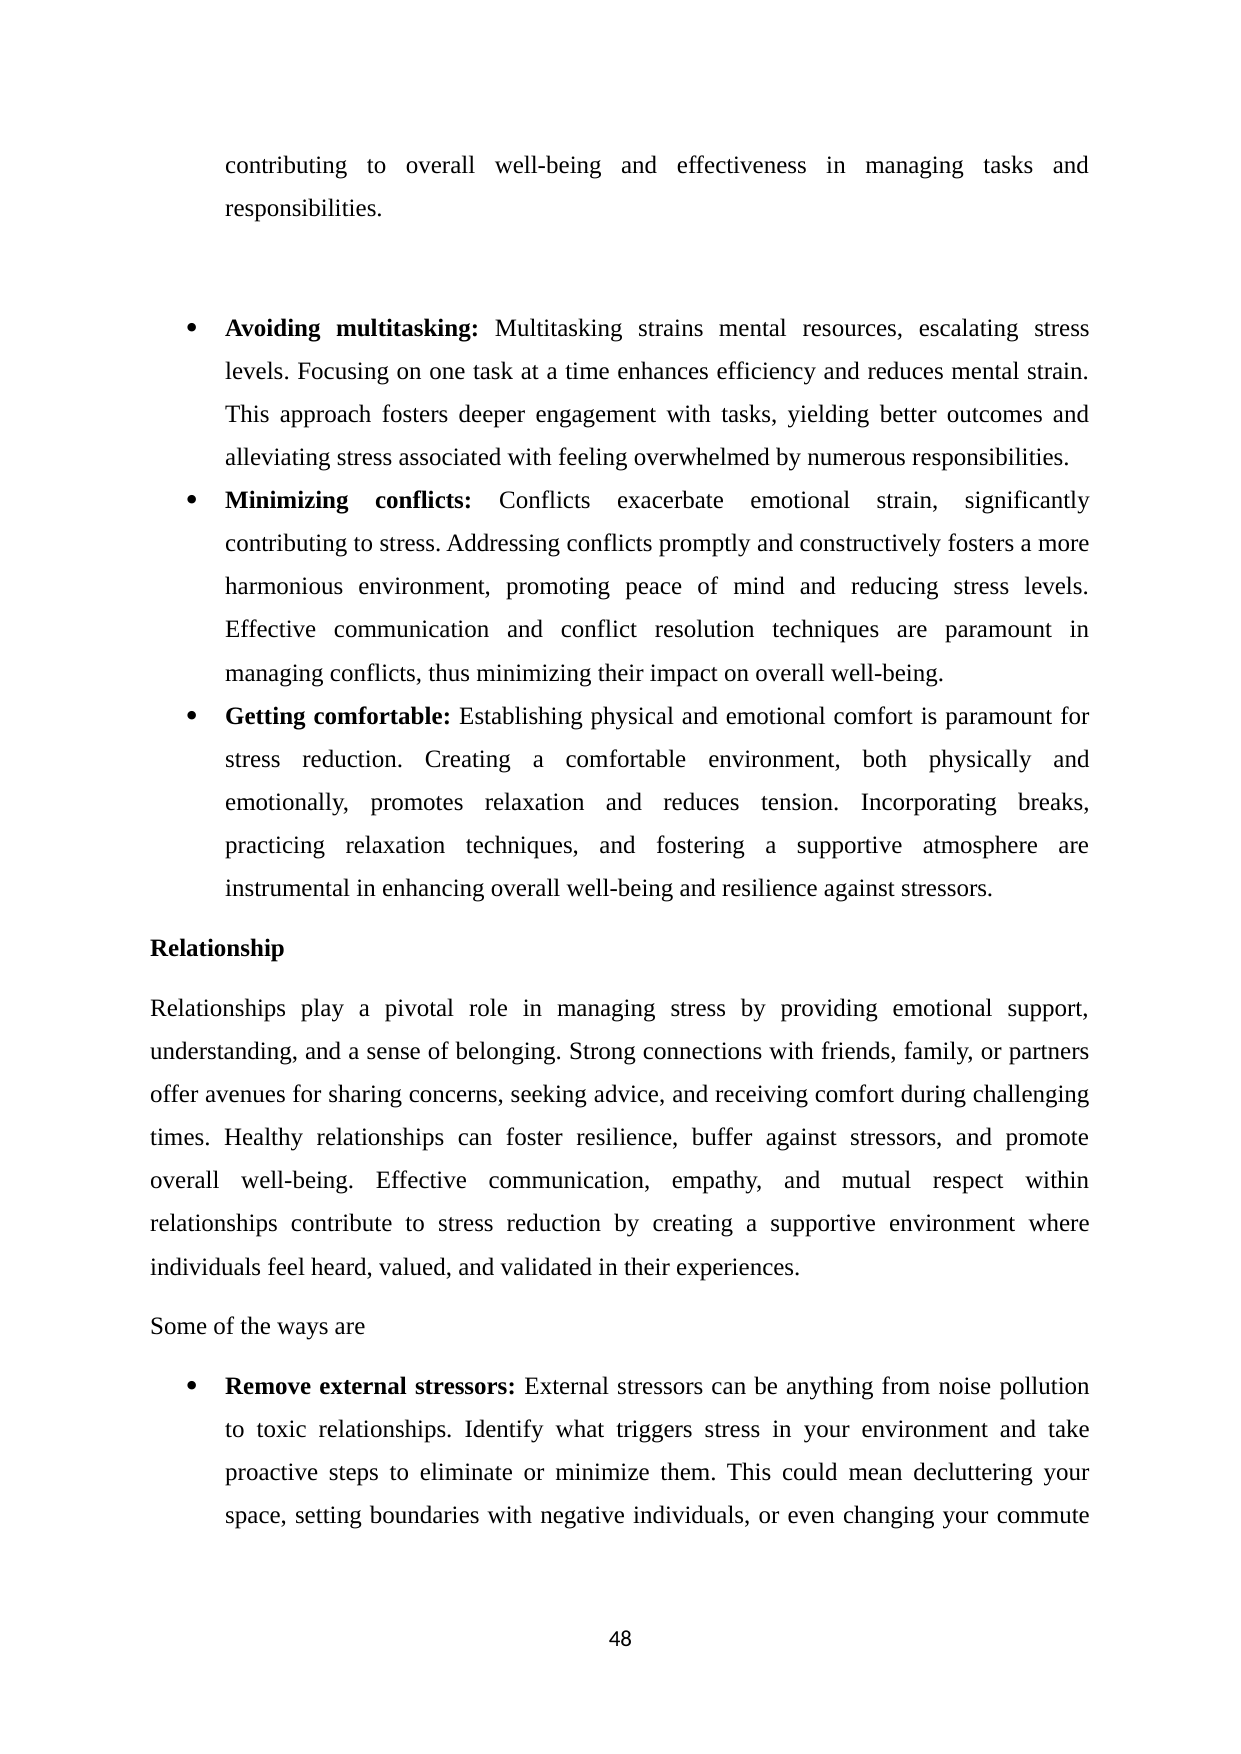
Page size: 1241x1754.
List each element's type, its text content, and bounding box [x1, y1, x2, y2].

list Minimizing conflicts: Conflicts exacerbate emotional strain, significantly contributing to stress. Addressing conflicts promptly and constructively fosters a more harmonious environment, promoting peace of mind and reducing stress levels. Effective communication and conflict resolution techniques are paramount in managing conflicts, thus minimizing their impact on overall well-being. [187, 485, 1090, 686]
text Relationships play a pivotal role in managing stress by providing emotional support, understanding, and a sense of belonging. Strong connections with friends, family, or partners offer avenues for sharing concerns, seeking advice, and receiving comfort during challenging times. Healthy relationships can foster resilience, buffer against stressors, and promote overall well-being. Effective communication, empathy, and mutual respect within relationships contribute to stress reduction by creating a supportive environment where individuals feel heard, valued, and validated in their experiences. [150, 993, 1090, 1280]
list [187, 1371, 1090, 1529]
text Relationship [150, 933, 1090, 962]
list Getting comfortable: Establishing physical and emotional comfort is paramount for stress reduction. Creating a comfortable environment, both physically and emotionally, promotes relaxation and reduces tension. Incorporating breaks, practicing relaxation techniques, and fostering a supportive atmosphere are instrumental in enhancing overall well-being and resilience against stressors. [187, 701, 1090, 902]
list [187, 150, 1090, 222]
list Avoiding multitasking: Multitasking strains mental resources, escalating stress levels. Focusing on one task at a time enhances efficiency and reduces mental strain. This approach fosters deeper engagement with tasks, yielding better outcomes and alleviating stress associated with feeling overwhelmed by numerous responsibilities. [187, 313, 1090, 471]
text Some of the ways are [150, 1311, 1090, 1340]
